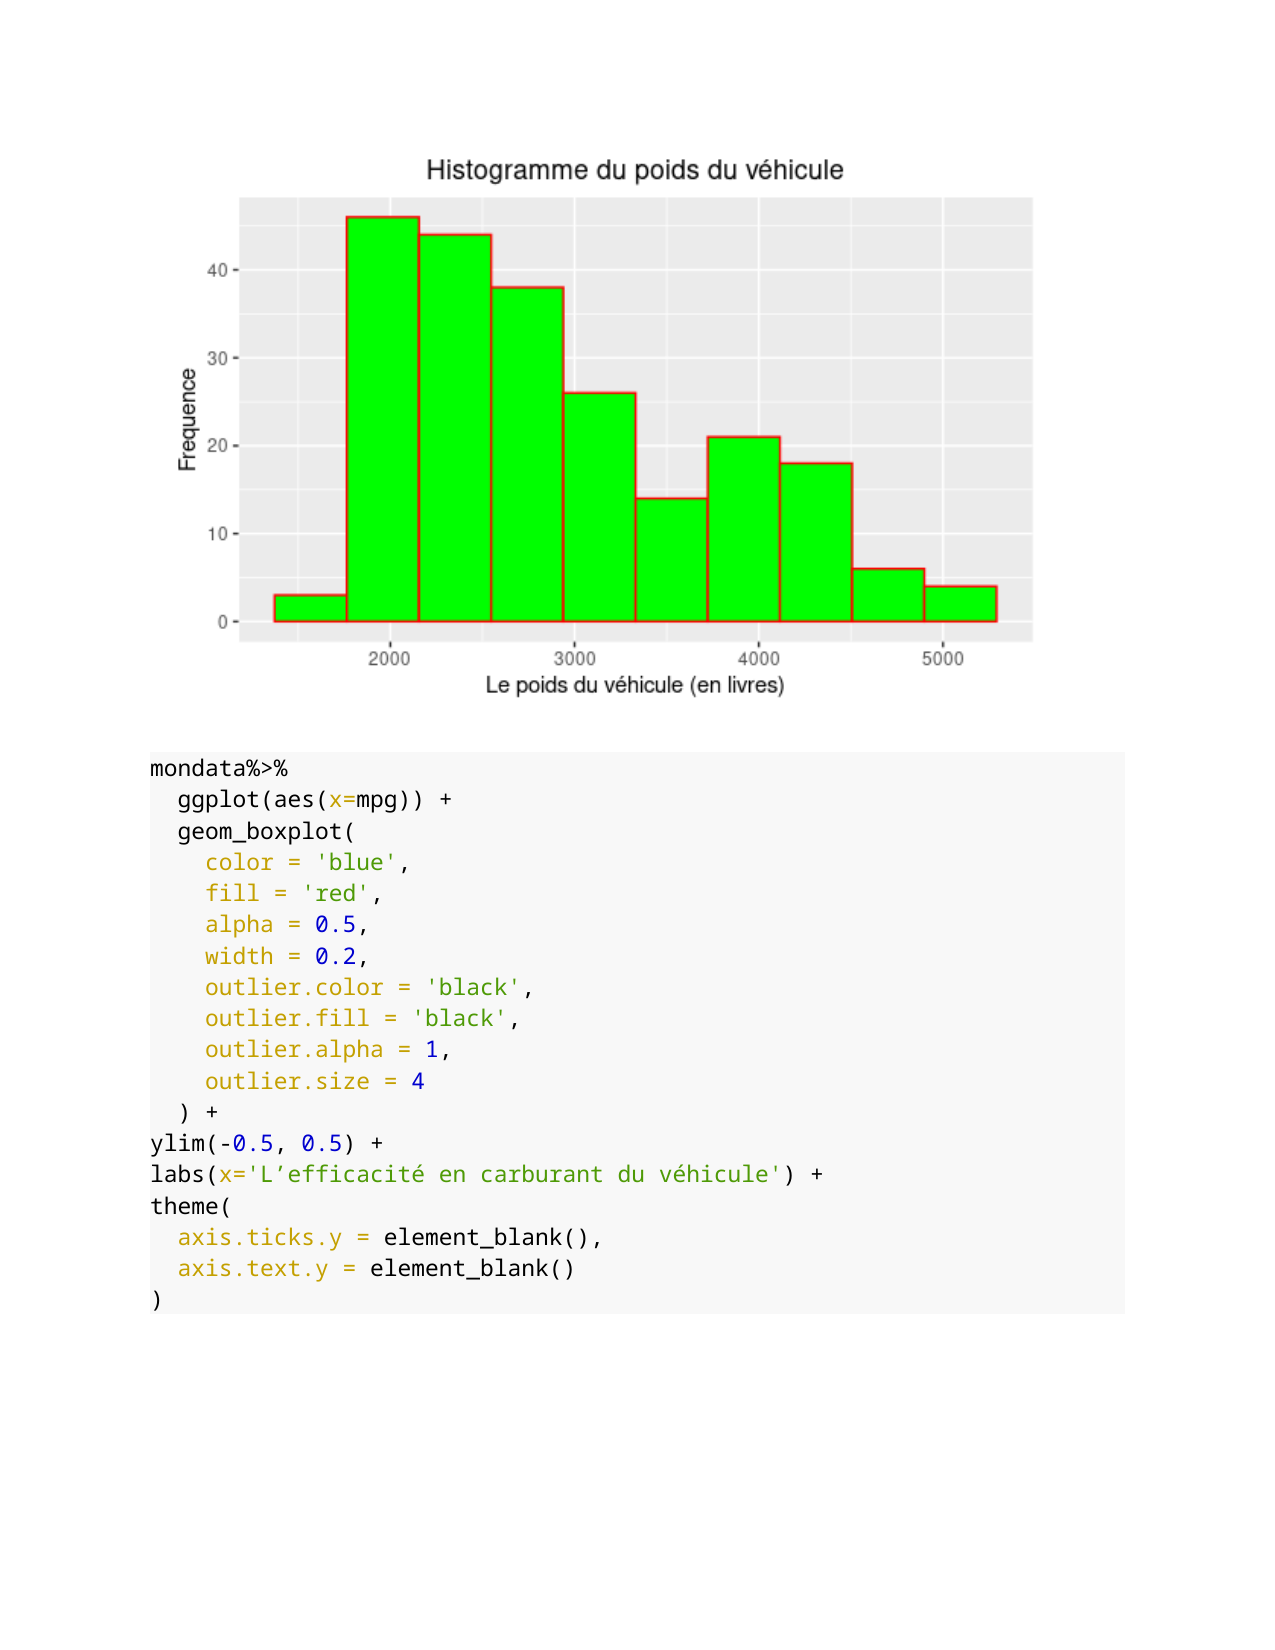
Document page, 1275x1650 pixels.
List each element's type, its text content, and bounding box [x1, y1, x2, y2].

picture [168, 150, 1044, 734]
text mondata%>% ggplot(aes(x=mpg)) + geom_boxplot( color = 'blue', fill = 'red', alpha = 0.5, width = 0.2, outlier.color = 'black', outlier.fill = 'black', outlier.alpha = 1, outlier.size = 4 ) + ylim(-0.5, 0.5) + labs(x='L’efficacité en carburant du véhicule') + theme( axis.ticks.y = element_blank(), axis.text.y = element_blank() ) [150, 752, 1125, 1314]
